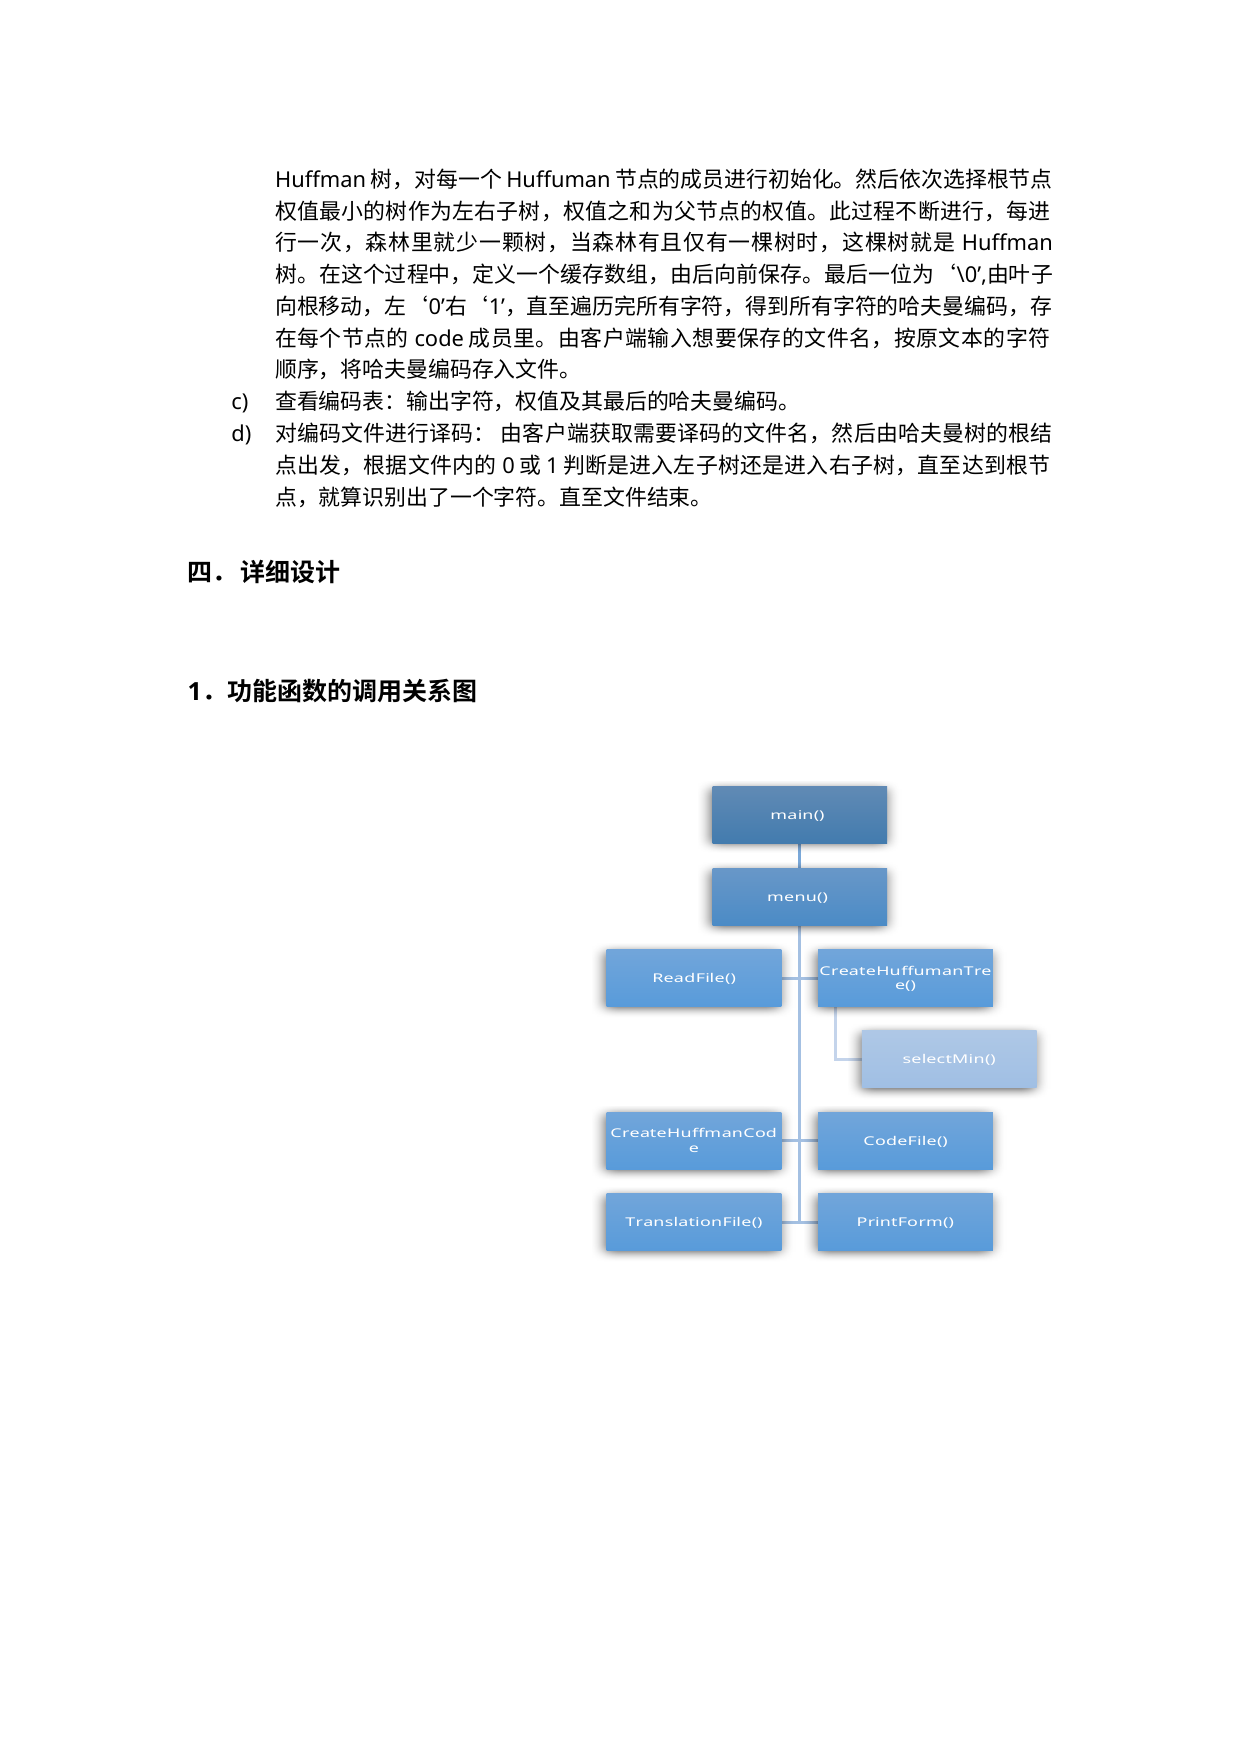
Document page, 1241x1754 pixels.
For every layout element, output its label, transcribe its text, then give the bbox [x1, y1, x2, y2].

subtitle 1．功能函数的调用关系图 [187, 657, 1053, 722]
subtitle 详细设计 [187, 538, 1053, 603]
list 对编码文件进行译码： 由客户端获取需要译码的文件名，然后由哈夫曼树的根结点出发，根据文件内的0或1判断是进入左子树还是进入右子树，直至达到根节点，就算识别出了一个字符。直至文件结束。 [231, 416, 1053, 511]
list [231, 162, 1053, 384]
list 查看编码表：输出字符，权值及其最后的哈夫曼编码。 [231, 384, 1053, 416]
